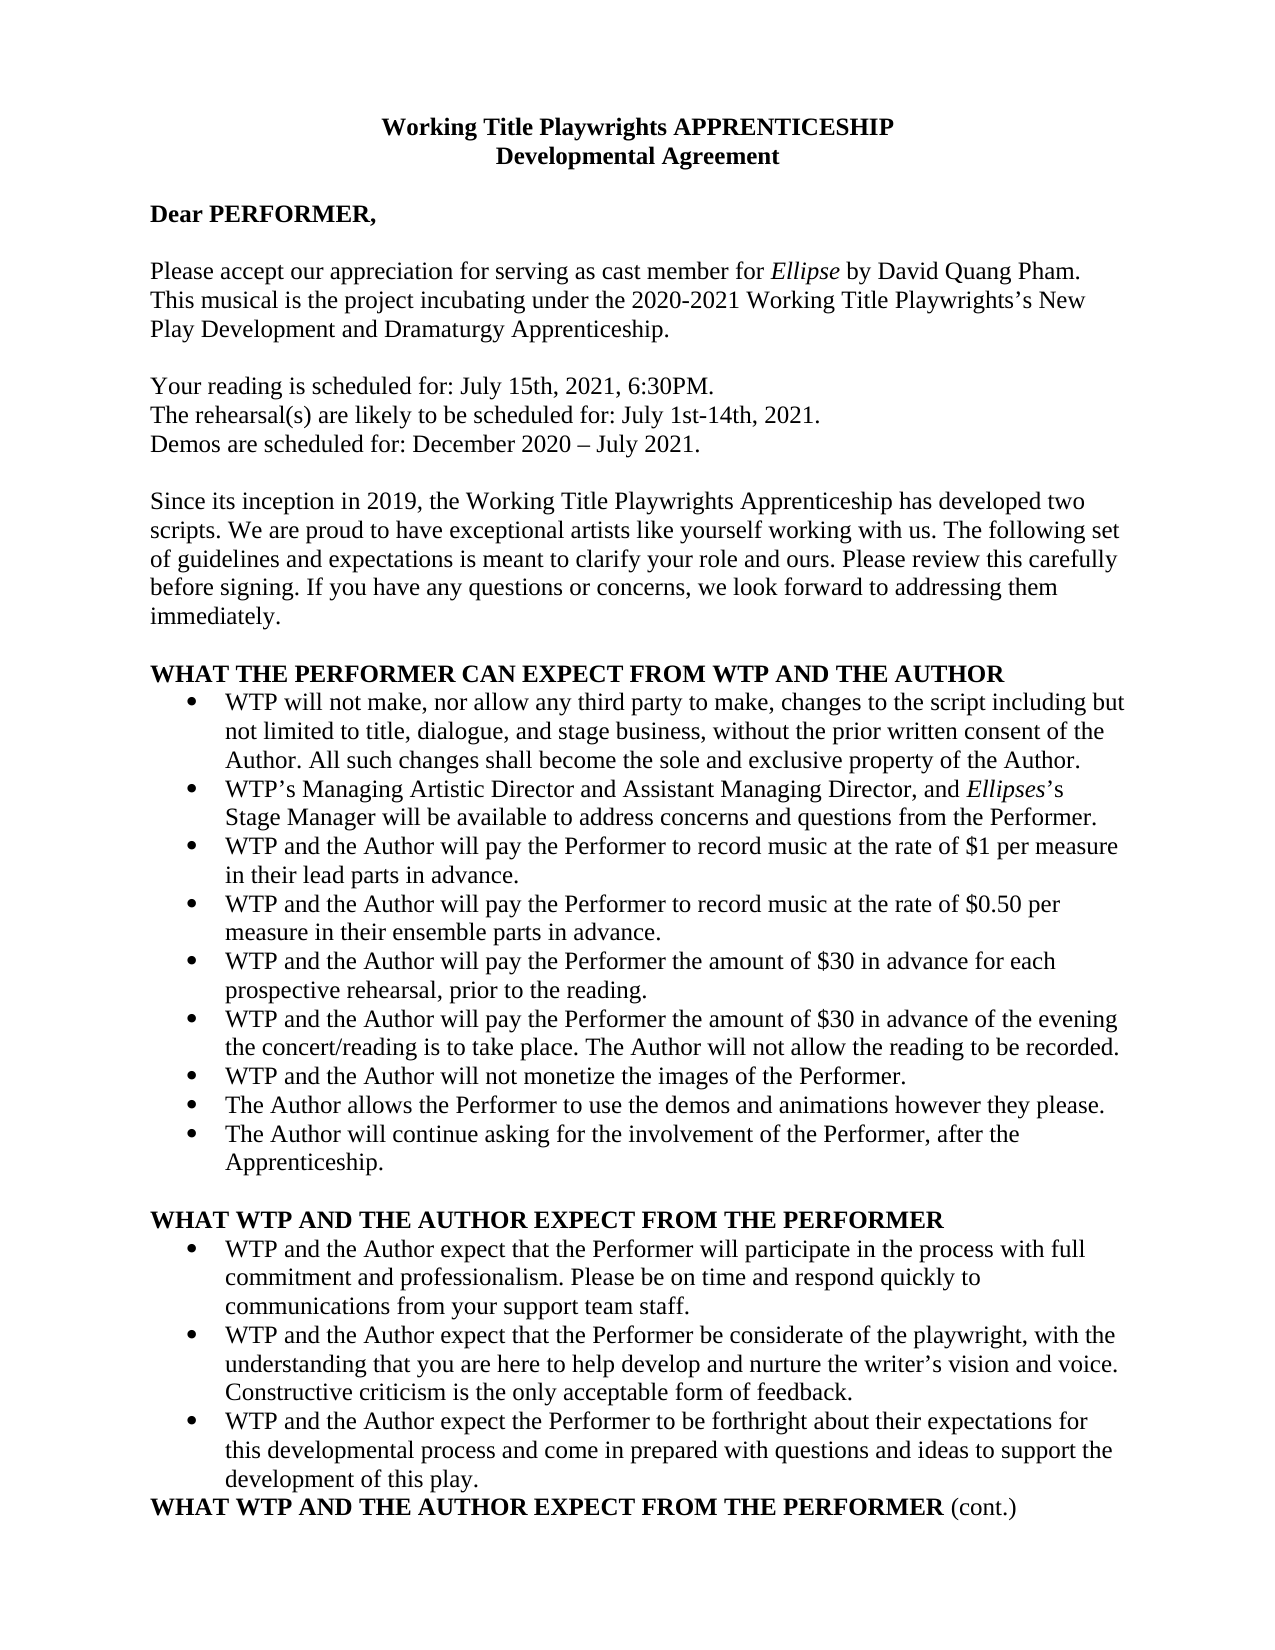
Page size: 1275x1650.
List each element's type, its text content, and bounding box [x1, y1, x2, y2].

list WTP and the Author will pay the Performer the amount of $30 in advance of the evening the concert/reading is to take place. The Author will not allow the reading to be recorded. [187, 1004, 1125, 1061]
text Developmental Agreement [150, 141, 1125, 170]
text WHAT WTP AND THE AUTHOR EXPECT FROM THE PERFORMER [150, 1205, 1125, 1234]
text WHAT WTP AND THE AUTHOR EXPECT FROM THE PERFORMER (cont.) [150, 1492, 1125, 1521]
text Since its inception in 2019, the Working Title Playwrights Apprenticeship has developed two scripts. We are proud to have exceptional artists like yourself working with us. The following set of guidelines and expectations is meant to clarify your role and ours. Please review this carefully before signing. If you have any questions or concerns, we look forward to addressing them immediately. [150, 486, 1125, 630]
list WTP will not make, nor allow any third party to make, changes to the script including but not limited to title, dialogue, and stage business, without the prior written consent of the Author. All such changes shall become the sole and exclusive property of the Author. [187, 687, 1125, 774]
list The Author allows the Performer to use the demos and animations however they please. [187, 1090, 1125, 1119]
list WTP and the Author expect that the Performer be considerate of the playwright, with the understanding that you are here to help develop and nurture the writer’s vision and voice. Constructive criticism is the only acceptable form of feedback. [187, 1320, 1125, 1406]
list WTP and the Author will pay the Performer the amount of $30 in advance for each prospective rehearsal, prior to the reading. [187, 946, 1125, 1004]
list WTP and the Author will not monetize the images of the Performer. [187, 1061, 1125, 1090]
text Your reading is scheduled for: July 15th, 2021, 6:30PM. [150, 371, 1125, 400]
text Dear PERFORMER, [150, 199, 1125, 227]
list WTP and the Author will pay the Performer to record music at the rate of $0.50 per measure in their ensemble parts in advance. [187, 889, 1125, 946]
text Working Title Playwrights APPRENTICESHIP [150, 112, 1125, 141]
text Please accept our appreciation for serving as cast member for Ellipse by David Quang Pham. This musical is the project incubating under the 2020-2021 Working Title Playwrights’s New Play Development and Dramaturgy Apprenticeship. [150, 256, 1125, 342]
text WHAT THE PERFORMER CAN EXPECT FROM WTP AND THE AUTHOR [150, 659, 1125, 687]
text The rehearsal(s) are likely to be scheduled for: July 1st-14th, 2021. [150, 400, 1125, 429]
list WTP’s Managing Artistic Director and Assistant Managing Director, and Ellipses’s Stage Manager will be available to address concerns and questions from the Performer. [187, 774, 1125, 831]
text Demos are scheduled for: December 2020 – July 2021. [150, 429, 1125, 457]
list WTP and the Author will pay the Performer to record music at the rate of $1 per measure in their lead parts in advance. [187, 831, 1125, 889]
list WTP and the Author expect that the Performer will participate in the process with full commitment and professionalism. Please be on time and respond quickly to communications from your support team staff. [187, 1234, 1125, 1320]
list The Author will continue asking for the involvement of the Performer, after the Apprenticeship. [187, 1119, 1125, 1176]
